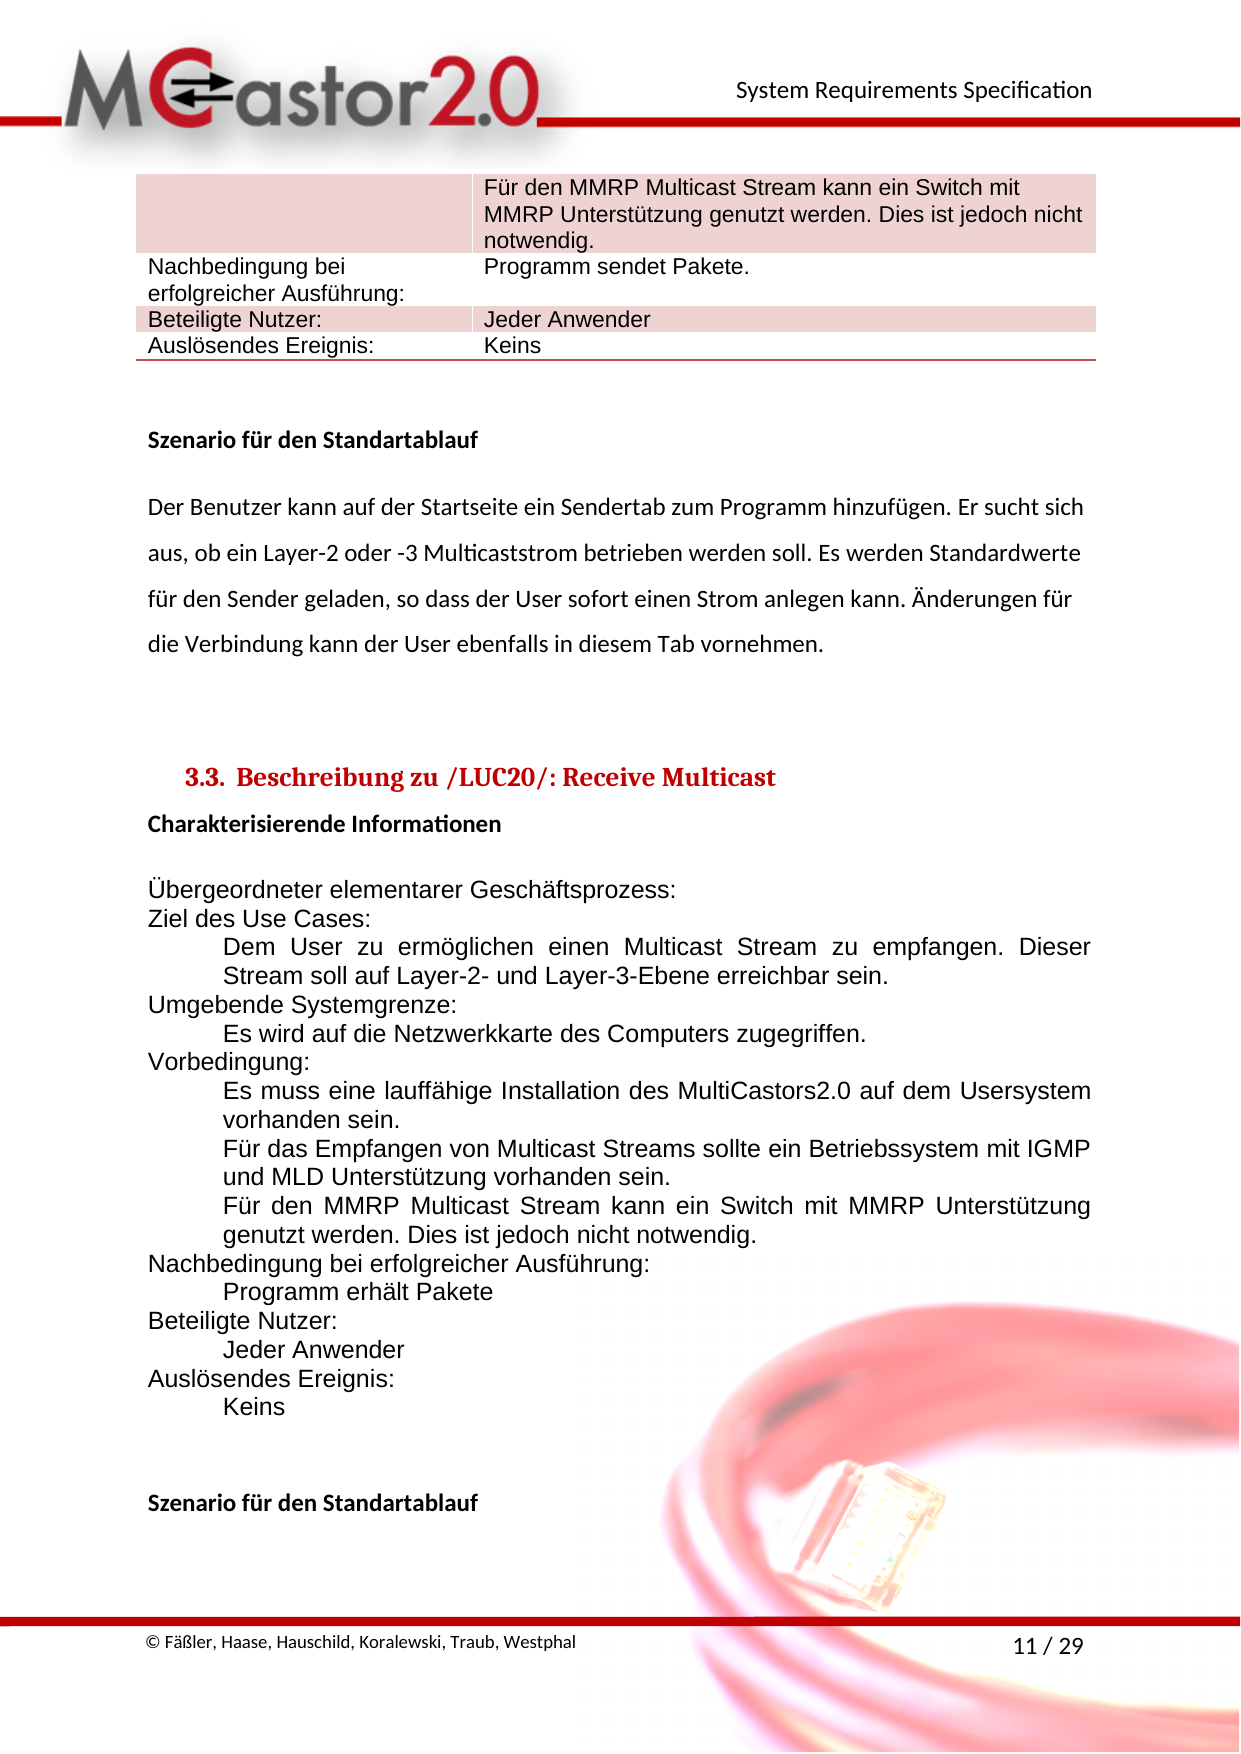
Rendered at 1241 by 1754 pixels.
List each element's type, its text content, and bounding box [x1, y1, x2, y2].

text Szenario für den Standartablauf [148, 425, 1093, 455]
table_cell Programm sendet Pakete. [473, 253, 1096, 306]
text Für das Empfangen von Multicast Streams sollte ein Betriebssystem mit IGMP und MLD Unterstützung vorhanden sein. [223, 1133, 1093, 1191]
text Szenario für den Standartablauf [148, 1488, 1093, 1518]
table_cell Auslösendes Ereignis: [136, 332, 472, 359]
text Charakterisierende Informationen [148, 808, 1093, 839]
text Jeder Anwender [223, 1335, 1093, 1363]
table_cell Nachbedingung bei erfolgreicher Ausführung: [136, 253, 472, 306]
text Für den MMRP Multicast Stream kann ein Switch mit MMRP Unterstützung genutzt werden. Dies ist jedoch nicht notwendig. [223, 1191, 1093, 1248]
text Nachbedingung bei erfolgreicher Ausführung: [148, 1248, 1093, 1277]
text Dem User zu ermöglichen einen Multicast Stream zu empfangen. Dieser Stream soll auf Layer-2- und Layer-3-Ebene erreichbar sein. [223, 932, 1093, 990]
text Auslösendes Ereignis: [148, 1363, 1093, 1392]
text Es wird auf die Netzwerkkarte des Computers zugegriffen. [223, 1018, 1093, 1047]
table_cell Keins [473, 332, 1096, 359]
text Vorbedingung: [148, 1047, 1093, 1076]
text Übergeordneter elementarer Geschäftsprozess: Ziel des Use Cases: [148, 875, 1093, 932]
text Der Benutzer kann auf der Startseite ein Sendertab zum Programm hinzufügen. Er sucht sich aus, ob ein Layer-2 oder -3 Multicaststrom betrieben werden soll. Es werden Standardwerte für den Sender geladen, so dass der User sofort einen Strom anlegen kann. Änderungen für die Verbindung kann der User ebenfalls in diesem Tab vornehmen. [148, 491, 1093, 659]
text Keins [223, 1392, 1093, 1421]
subtitle Beschreibung zu /LUC20/: Receive Multicast [185, 762, 1093, 793]
picture [0, 0, 1241, 169]
table_cell Jeder Anwender [473, 306, 1096, 332]
text Beteiligte Nutzer: [148, 1306, 1093, 1335]
table_cell Beteiligte Nutzer: [136, 306, 472, 332]
text Es muss eine lauffähige Installation des MultiCastors2.0 auf dem Usersystem vorhanden sein. [223, 1076, 1093, 1133]
text Umgebende Systemgrenze: [148, 990, 1093, 1018]
table_cell Vorbedingung: [136, 174, 472, 253]
text Programm erhält Pakete [148, 1277, 1093, 1306]
